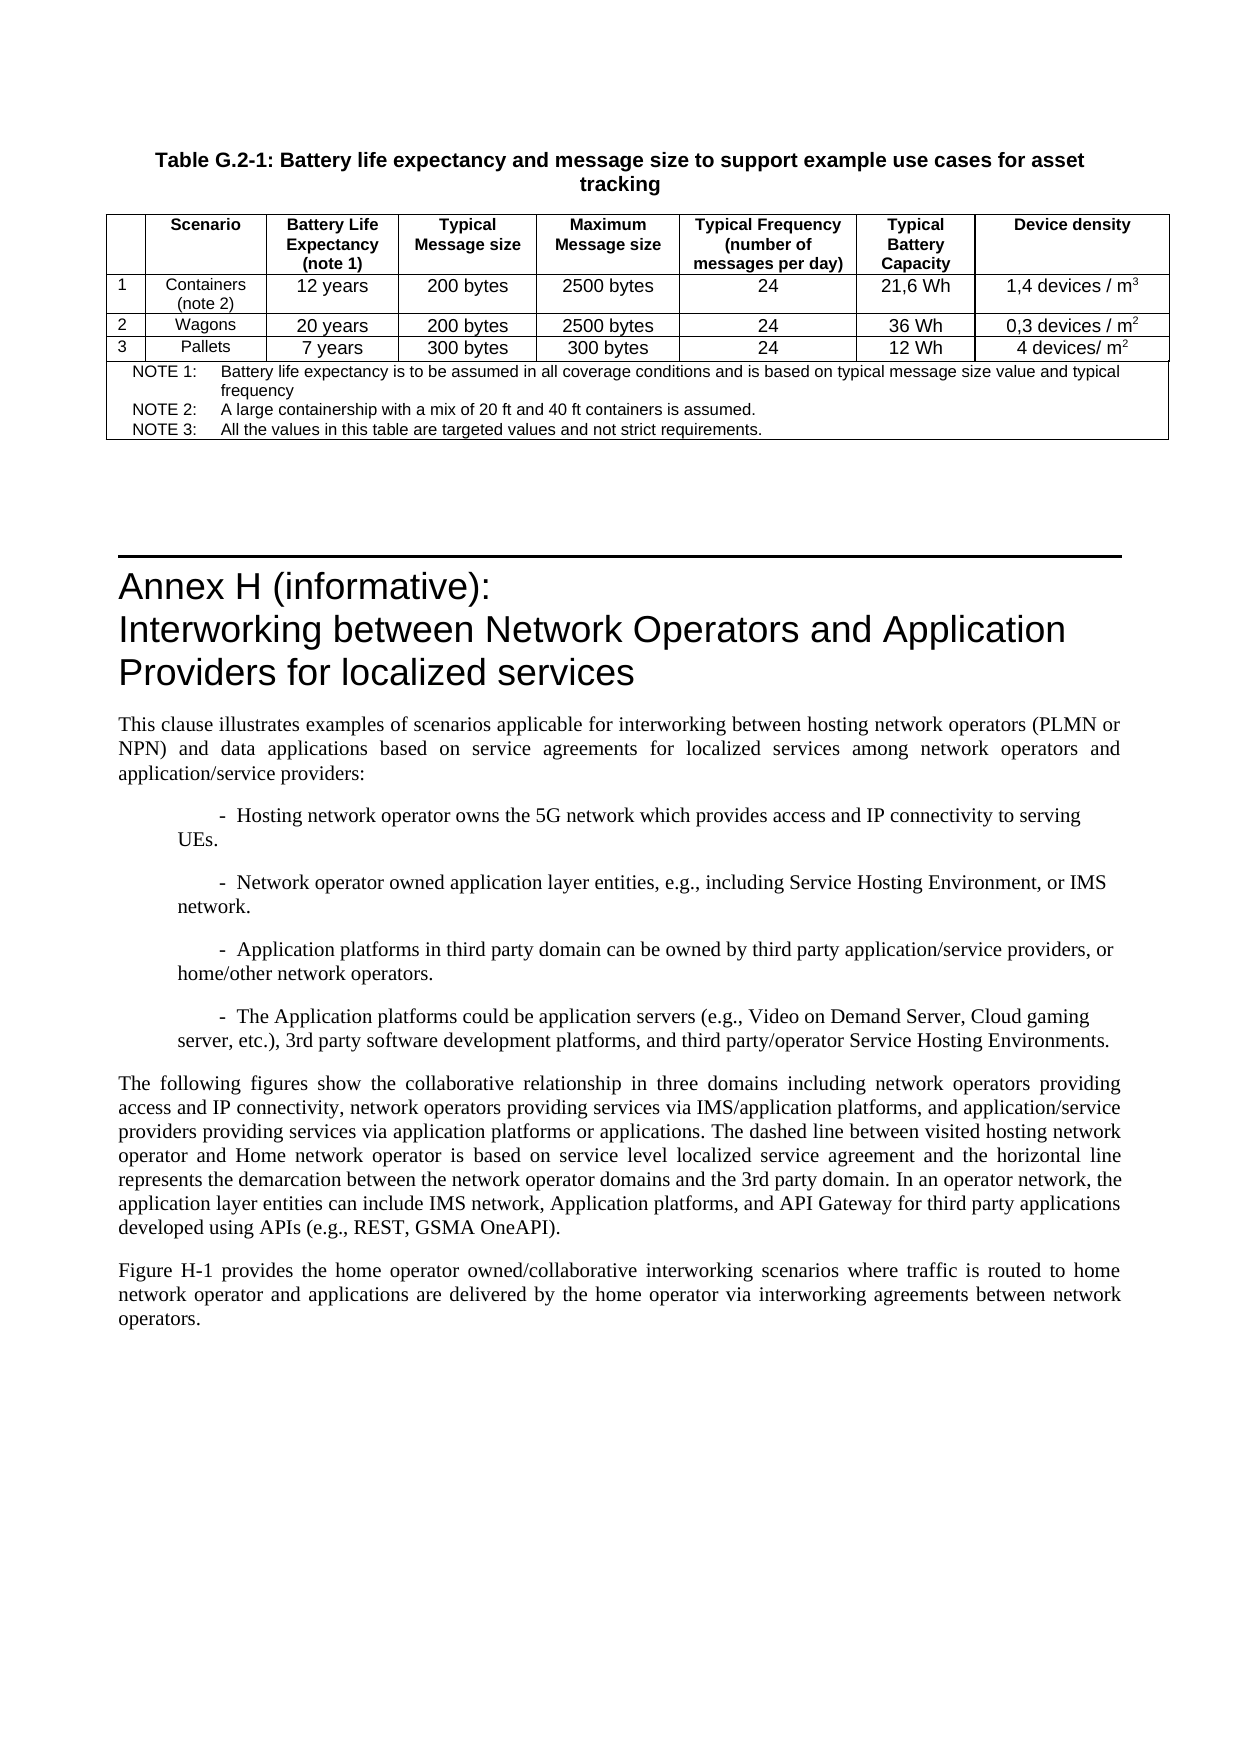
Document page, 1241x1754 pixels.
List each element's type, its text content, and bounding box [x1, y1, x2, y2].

text Figure H-1 provides the home operator owned/collaborative interworking scenarios where traffic is routed to home network operator and applications are delivered by the home operator via interworking agreements between network operators. [118, 1258, 1122, 1330]
list Application platforms in third party domain can be owned by third party application/service providers, or home/other network operators. [177, 937, 1122, 985]
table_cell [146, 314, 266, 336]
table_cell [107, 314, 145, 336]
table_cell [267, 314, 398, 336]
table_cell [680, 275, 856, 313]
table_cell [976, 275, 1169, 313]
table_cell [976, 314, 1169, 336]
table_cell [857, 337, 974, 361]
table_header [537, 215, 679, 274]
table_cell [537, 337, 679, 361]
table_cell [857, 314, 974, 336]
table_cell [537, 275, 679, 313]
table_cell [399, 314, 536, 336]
list Network operator owned application layer entities, e.g., including Service Hosting Environment, or IMS network. [177, 870, 1122, 918]
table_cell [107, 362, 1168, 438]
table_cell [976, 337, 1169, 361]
text This clause illustrates examples of scenarios applicable for interworking between hosting network operators (PLMN or NPN) and data applications based on service agreements for localized services among network operators and application/service providers: [118, 712, 1122, 784]
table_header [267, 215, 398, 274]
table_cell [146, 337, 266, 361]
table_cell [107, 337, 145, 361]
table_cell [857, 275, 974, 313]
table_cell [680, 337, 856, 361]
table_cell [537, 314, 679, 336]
list Hosting network operator owns the 5G network which provides access and IP connectivity to serving UEs. [177, 803, 1122, 851]
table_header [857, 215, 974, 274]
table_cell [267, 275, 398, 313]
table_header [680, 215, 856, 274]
subtitle Annex H (informative): Interworking between Network Operators and Application Providers for localized services [118, 558, 1122, 693]
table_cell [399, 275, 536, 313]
text Table G.2-1: Battery life expectancy and message size to support example use cases for asset tracking [118, 147, 1122, 195]
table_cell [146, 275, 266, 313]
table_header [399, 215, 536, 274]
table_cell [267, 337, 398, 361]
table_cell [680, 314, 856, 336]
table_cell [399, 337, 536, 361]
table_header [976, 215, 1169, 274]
list The Application platforms could be application servers (e.g., Video on Demand Server, Cloud gaming server, etc.), 3rd party software development platforms, and third party/operator Service Hosting Environments. [177, 1004, 1122, 1052]
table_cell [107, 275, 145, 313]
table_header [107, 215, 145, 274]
text The following figures show the collaborative relationship in three domains including network operators providing access and IP connectivity, network operators providing services via IMS/application platforms, and application/service providers providing services via application platforms or applications. The dashed line between visited hosting network operator and Home network operator is based on service level localized service agreement and the horizontal line represents the demarcation between the network operator domains and the 3rd party domain. In an operator network, the application layer entities can include IMS network, Application platforms, and API Gateway for third party applications developed using APIs (e.g., REST, GSMA OneAPI). [118, 1071, 1122, 1239]
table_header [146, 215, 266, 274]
